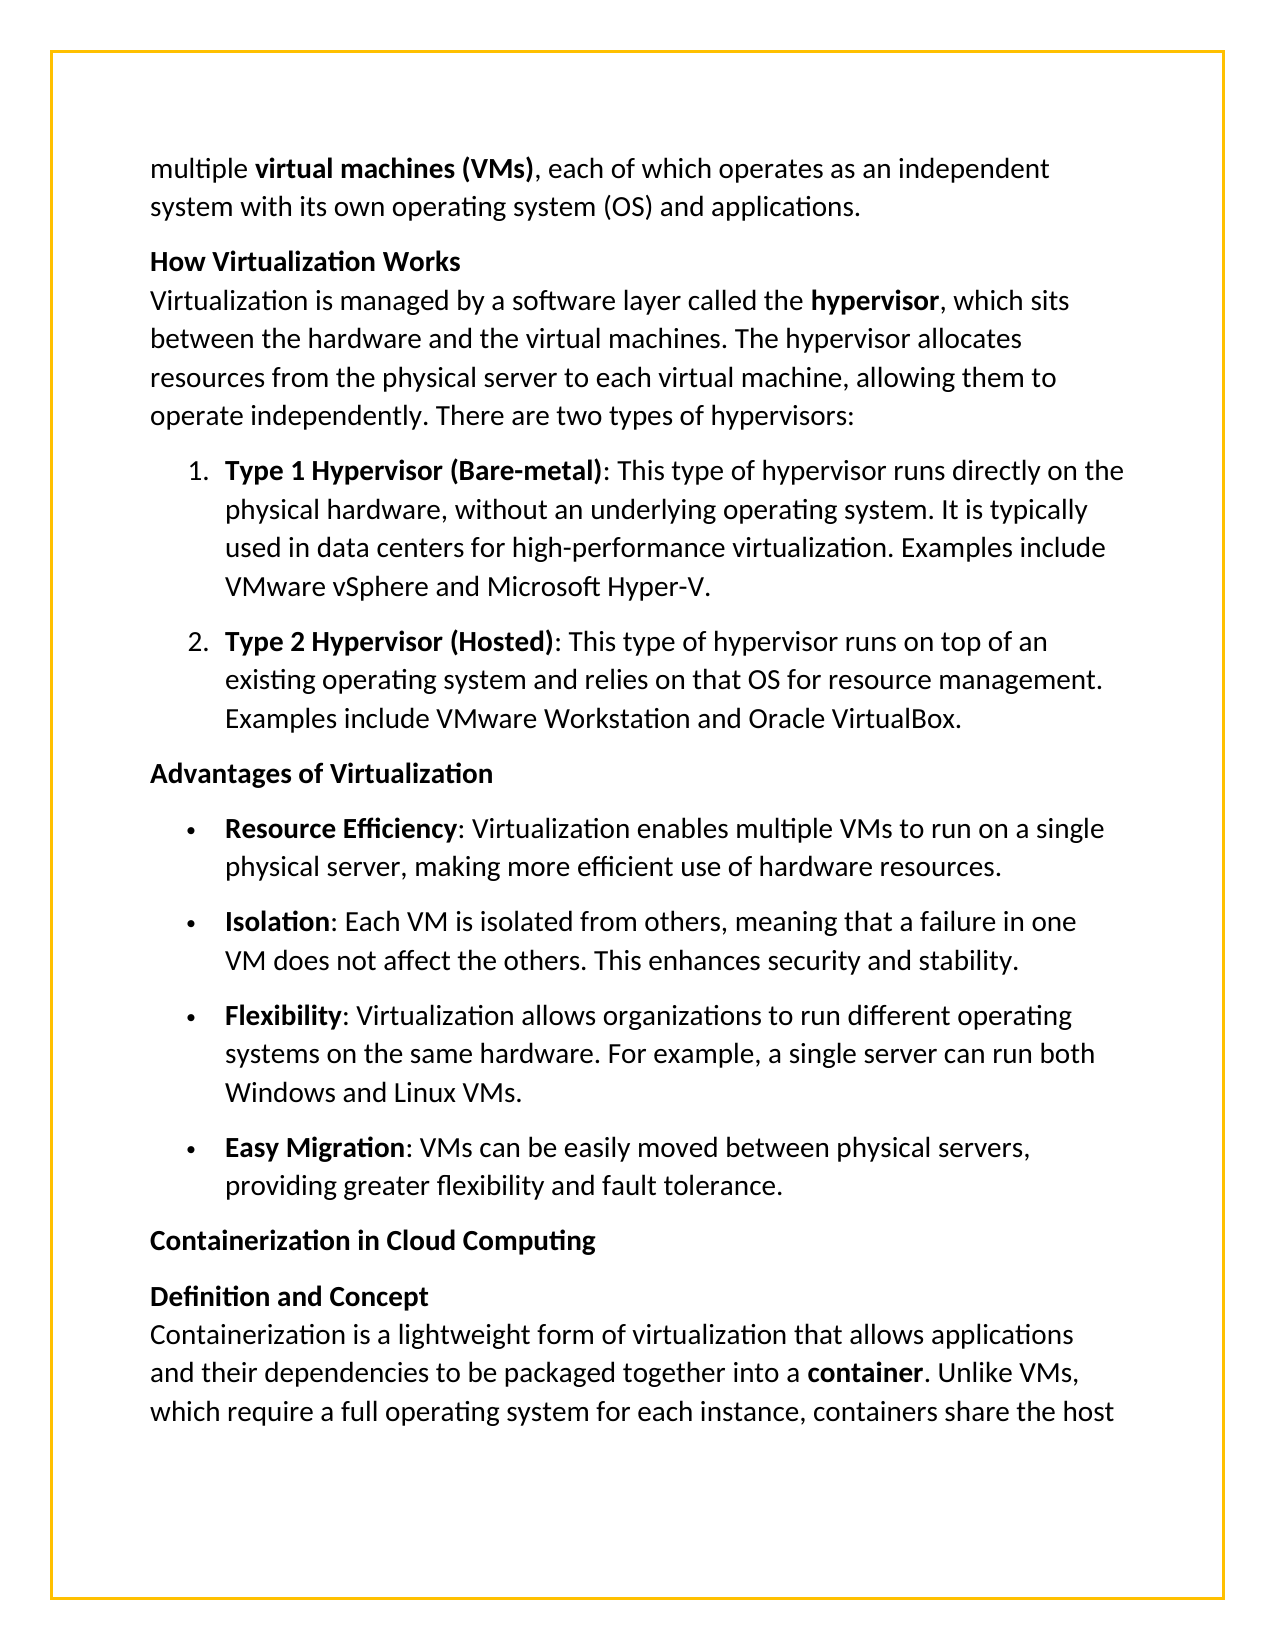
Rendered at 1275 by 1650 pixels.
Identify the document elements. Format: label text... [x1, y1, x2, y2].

list Flexibility: Virtualization allows organizations to run different operating systems on the same hardware. For example, a single server can run both Windows and Linux VMs. [187, 997, 1125, 1109]
list Isolation: Each VM is isolated from others, meaning that a failure in one VM does not affect the others. This enhances security and stability. [187, 903, 1125, 977]
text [150, 1278, 1125, 1428]
text How Virtualization Works Virtualization is managed by a software layer called the hypervisor, which sits between the hardware and the virtual machines. The hypervisor allocates resources from the physical server to each virtual machine, allowing them to operate independently. There are two types of hypervisors: [150, 243, 1125, 433]
list Resource Efficiency: Virtualization enables multiple VMs to run on a single physical server, making more efficient use of hardware resources. [187, 810, 1125, 884]
text Advantages of Virtualization [150, 755, 1125, 790]
list Type 1 Hypervisor (Bare-metal): This type of hypervisor runs directly on the physical hardware, without an underlying operating system. It is typically used in data centers for high-performance virtualization. Examples include VMware vSphere and Microsoft Hyper-V. [187, 452, 1125, 603]
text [150, 150, 1125, 224]
list Type 2 Hypervisor (Hosted): This type of hypervisor runs on top of an existing operating system and relies on that OS for resource management. Examples include VMware Workstation and Oracle VirtualBox. [187, 623, 1125, 735]
list Easy Migration: VMs can be easily moved between physical servers, providing greater flexibility and fault tolerance. [187, 1129, 1125, 1203]
text Containerization in Cloud Computing [150, 1222, 1125, 1258]
